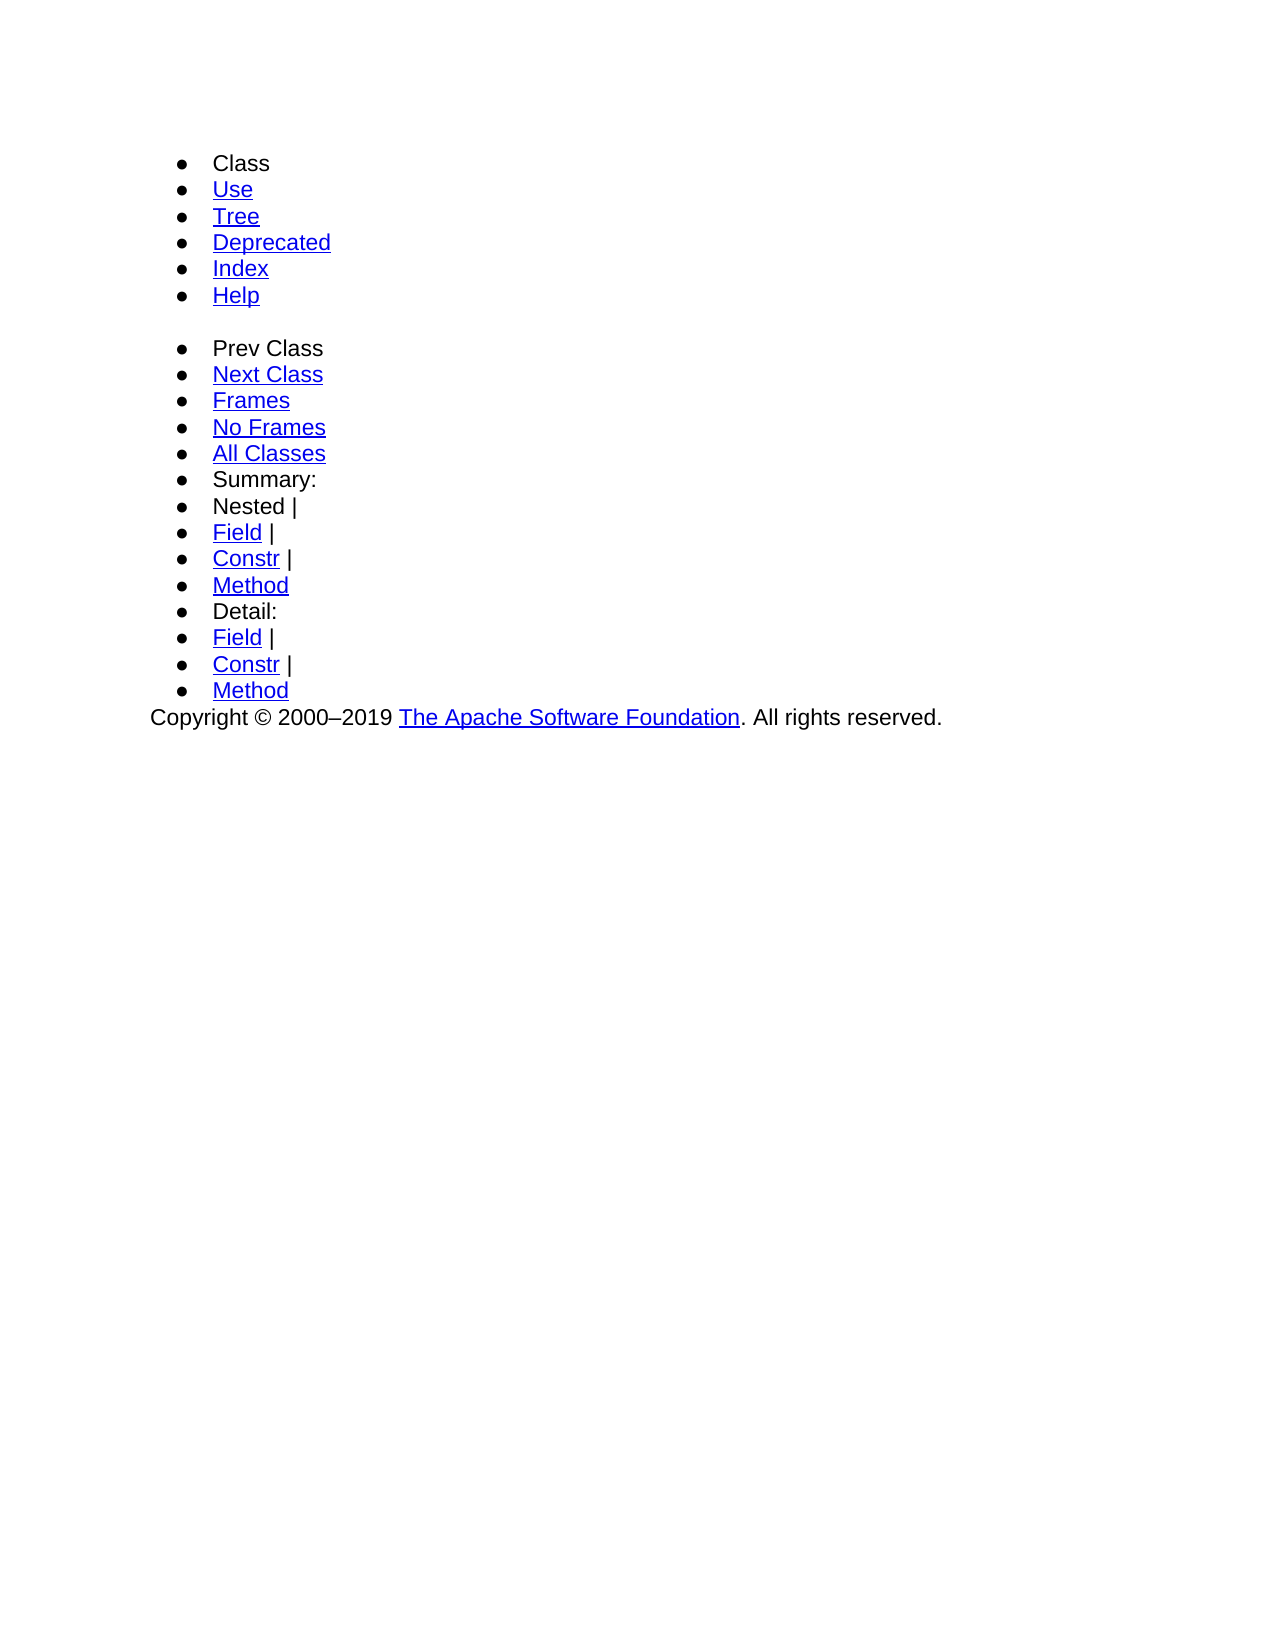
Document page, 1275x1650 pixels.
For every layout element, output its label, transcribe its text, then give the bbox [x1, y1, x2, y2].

list No Frames [175, 413, 1125, 440]
list Prev Class [175, 334, 1125, 361]
list Field | [175, 624, 1125, 651]
list Tree [175, 203, 1125, 229]
list Use [175, 176, 1125, 203]
list Method [175, 572, 1125, 598]
list Class [175, 150, 1125, 176]
list All Classes [175, 440, 1125, 466]
text Copyright © 2000–2019 The Apache Software Foundation. All rights reserved. [150, 703, 1125, 730]
list Frames [175, 387, 1125, 413]
list Field | [175, 519, 1125, 545]
list Summary: [175, 466, 1125, 493]
list Index [175, 255, 1125, 282]
list Method [175, 677, 1125, 703]
list Help [175, 282, 1125, 308]
list Next Class [175, 361, 1125, 387]
list Constr | [175, 651, 1125, 677]
list Constr | [175, 545, 1125, 572]
list Detail: [175, 598, 1125, 624]
list Nested | [175, 493, 1125, 519]
list Deprecated [175, 229, 1125, 255]
